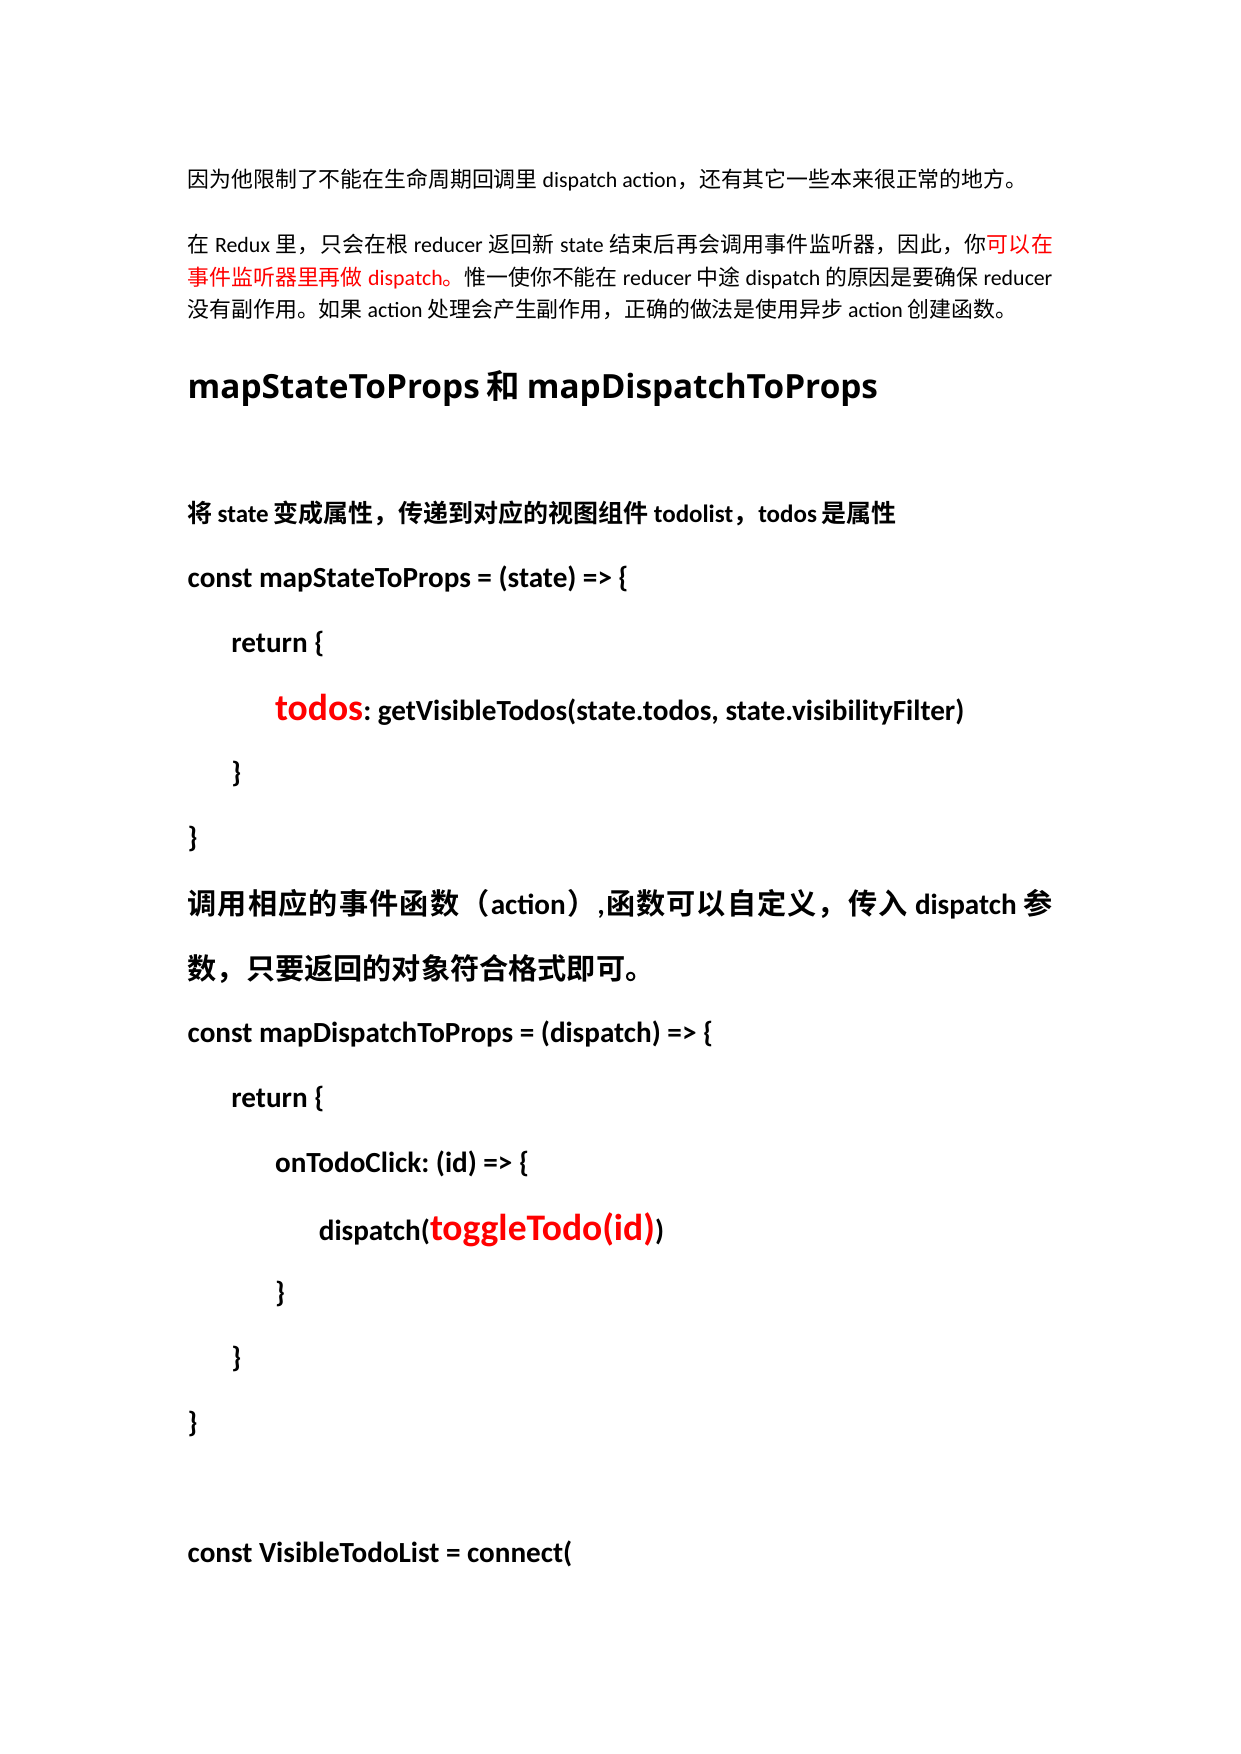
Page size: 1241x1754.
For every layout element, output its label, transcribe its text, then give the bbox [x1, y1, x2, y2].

text } [187, 804, 1053, 869]
text onTodoClick: (id) => { [187, 1129, 1053, 1194]
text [187, 162, 1053, 194]
text return { [187, 1064, 1053, 1129]
text 调用相应的事件函数（action）,函数可以自定义，传入dispatch参数，只要返回的对象符合格式即可。 [187, 869, 1053, 999]
text todos: getVisibleTodos(state.todos, state.visibilityFilter) [187, 674, 1053, 739]
text dispatch(toggleTodo(id)) [187, 1194, 1053, 1259]
text return { [187, 609, 1053, 674]
text 在 Redux 里，只会在根 reducer 返回新 state 结束后再会调用事件监听器，因此，你可以在事件监听器里再做 dispatch。惟一使你不能在 reducer 中途 dispatch 的原因是要确保 reducer 没有副作用。如果 action 处理会产生副作用，正确的做法是使用异步 action 创建函数。 [187, 227, 1053, 324]
text } [187, 1389, 1053, 1454]
text const mapStateToProps = (state) => { [187, 544, 1053, 609]
text } [187, 1324, 1053, 1389]
text const mapDispatchToProps = (dispatch) => { [187, 999, 1053, 1064]
text 将state变成属性，传递到对应的视图组件todolist，todos是属性 [187, 479, 1053, 544]
text const VisibleTodoList = connect( [187, 1519, 1053, 1584]
text } [187, 1259, 1053, 1324]
text } [187, 739, 1053, 804]
subtitle mapStateToProps和mapDispatchToProps [187, 352, 1053, 417]
